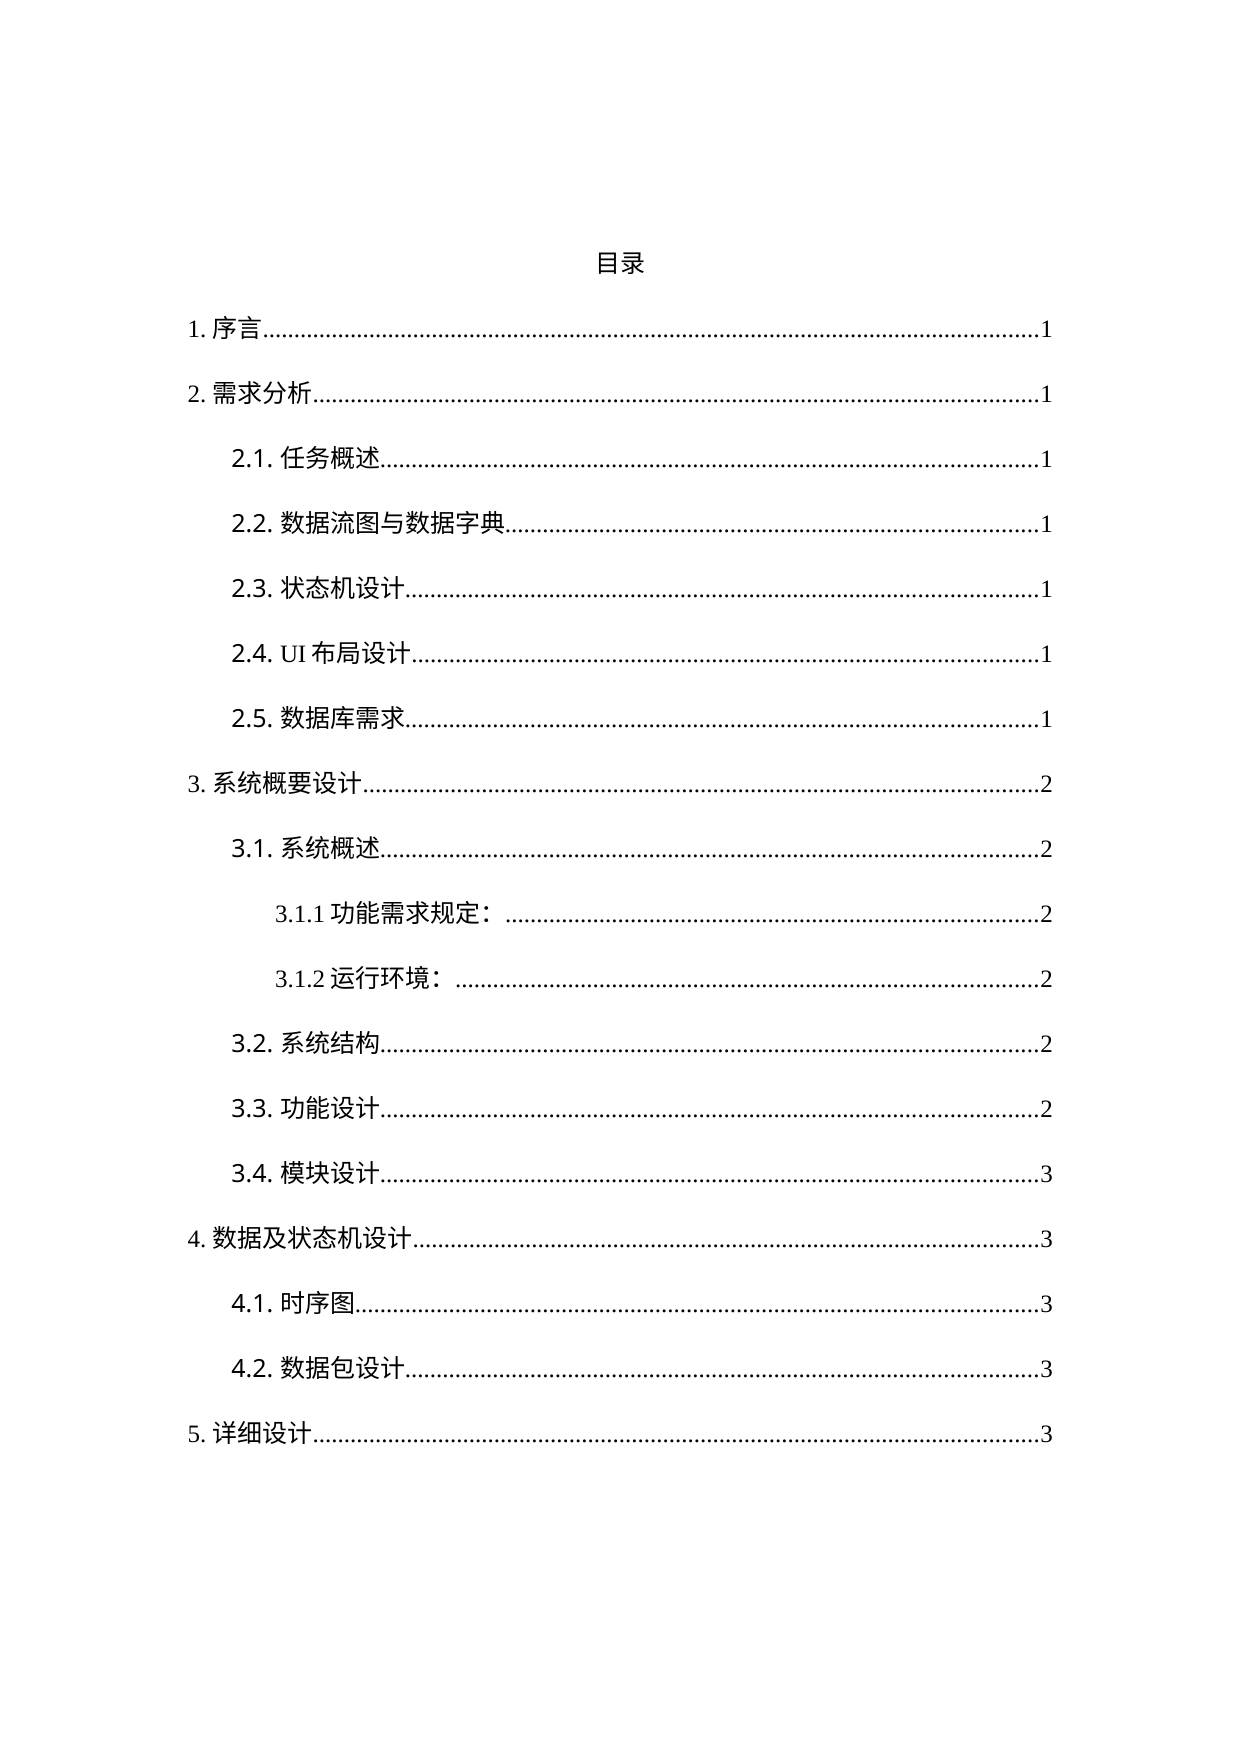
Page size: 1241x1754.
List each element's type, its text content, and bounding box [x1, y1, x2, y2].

text 3.1.1功能需求规定： 2 [275, 879, 1053, 944]
text 4.1. 时序图 3 [231, 1269, 1053, 1334]
text 3.2. 系统结构 2 [231, 1009, 1053, 1074]
text 2.5. 数据库需求 1 [231, 684, 1053, 749]
text 2.1. 任务概述 1 [231, 424, 1053, 489]
text 3.1. 系统概述 2 [231, 814, 1053, 879]
text 2.2. 数据流图与数据字典 1 [231, 489, 1053, 554]
text 5. 详细设计 3 [187, 1399, 1053, 1464]
text 3.4. 模块设计 3 [231, 1139, 1053, 1204]
text 4.2. 数据包设计 3 [231, 1334, 1053, 1399]
text 3. 系统概要设计 2 [187, 749, 1053, 814]
text 3.3. 功能设计 2 [231, 1074, 1053, 1139]
text 4. 数据及状态机设计 3 [187, 1204, 1053, 1269]
text 1. 序言 1 [187, 294, 1053, 359]
text 目录 [187, 229, 1053, 294]
text 2.3. 状态机设计 1 [231, 554, 1053, 619]
text 2. 需求分析 1 [187, 359, 1053, 424]
text 3.1.2运行环境： 2 [275, 944, 1053, 1009]
text 2.4. UI布局设计 1 [231, 619, 1053, 684]
